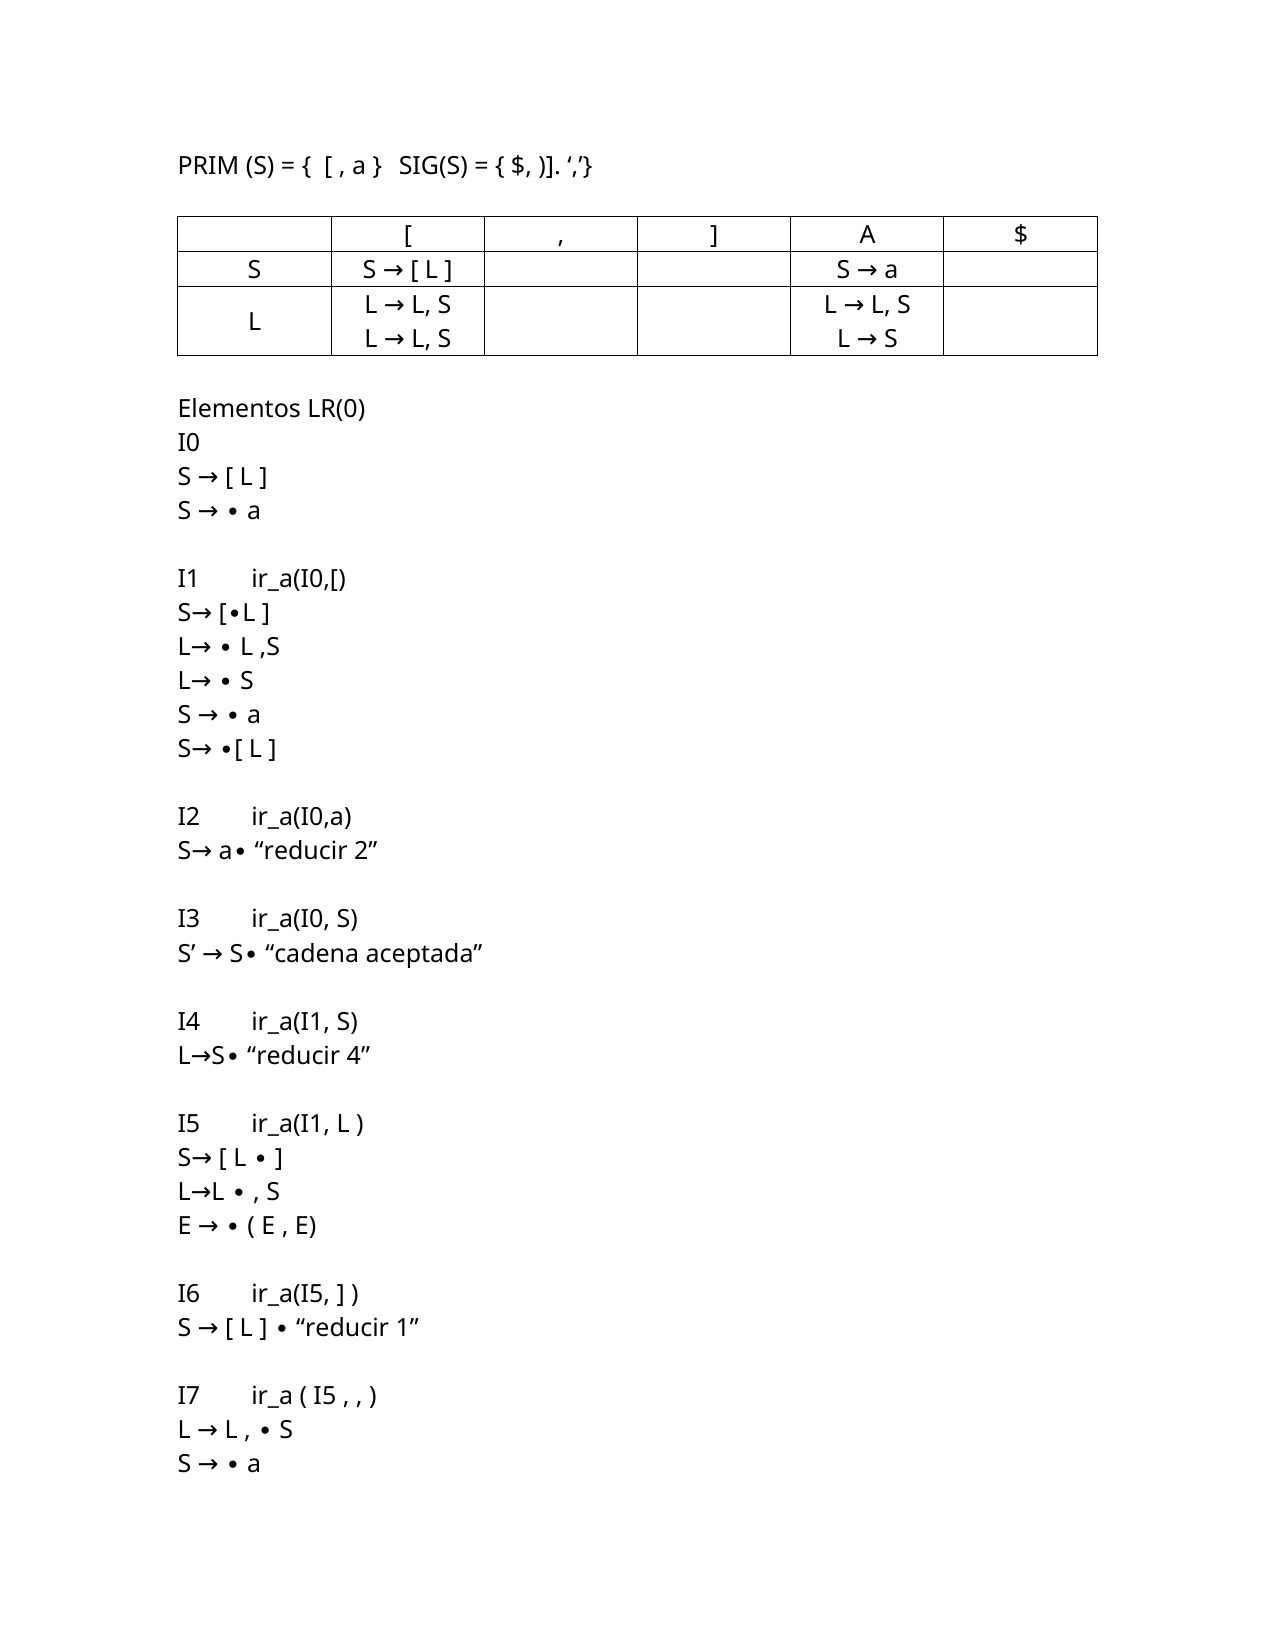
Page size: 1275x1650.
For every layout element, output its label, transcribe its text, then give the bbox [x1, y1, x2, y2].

table_cell [638, 252, 790, 286]
text S→ ∙[ L ] [177, 731, 1098, 765]
table_cell L → L, S L → L, S [332, 287, 484, 355]
table_cell S → a [791, 252, 943, 286]
table_header , [485, 217, 637, 251]
table_header ] [638, 217, 790, 251]
text S→ [ L ∙ ] [177, 1139, 1098, 1174]
text I2 ir_a(I0,a) [177, 799, 1098, 833]
text L → L , ∙ S [177, 1412, 1098, 1446]
text S → [ L ] [177, 458, 1098, 492]
table_header [178, 217, 331, 251]
text L→L ∙ , S [177, 1174, 1098, 1208]
table_header $ [944, 217, 1097, 251]
table_cell [944, 287, 1097, 355]
table_cell S [178, 252, 331, 286]
text S→ a∙ “reducir 2” [177, 833, 1098, 867]
table_cell [638, 287, 790, 355]
text S’ → S∙ “cadena aceptada” [177, 935, 1098, 969]
text S → ∙ a [177, 492, 1098, 526]
text S → [ L ] ∙ “reducir 1” [177, 1310, 1098, 1344]
text L→ ∙ L ,S [177, 629, 1098, 663]
table_cell L [178, 287, 331, 355]
table_cell [944, 252, 1097, 286]
table_header A [791, 217, 943, 251]
text I3 ir_a(I0, S) [177, 901, 1098, 935]
text I4 ir_a(I1, S) [177, 1003, 1098, 1037]
text I6 ir_a(I5, ] ) [177, 1276, 1098, 1310]
text Elementos LR(0) [177, 390, 1098, 424]
text L→S∙ “reducir 4” [177, 1037, 1098, 1071]
text I7 ir_a ( I5 , , ) [177, 1378, 1098, 1412]
text L→ ∙ S [177, 663, 1098, 697]
table_cell L → L, S L → S [791, 287, 943, 355]
table_cell [485, 252, 637, 286]
text S → ∙ a [177, 1446, 1098, 1480]
text S → ∙ a [177, 697, 1098, 731]
text S→ [∙L ] [177, 594, 1098, 629]
text I5 ir_a(I1, L ) [177, 1106, 1098, 1139]
text PRIM (S) = { [ , a } SIG(S) = { $, )]. ‘,’} [177, 148, 1098, 182]
table_cell [485, 287, 637, 355]
text I0 [177, 424, 1098, 458]
text E → ∙ ( E , E) [177, 1208, 1098, 1242]
table_cell S → [ L ] [332, 252, 484, 286]
table_header [ [332, 217, 484, 251]
text I1 ir_a(I0,[) [177, 561, 1098, 594]
